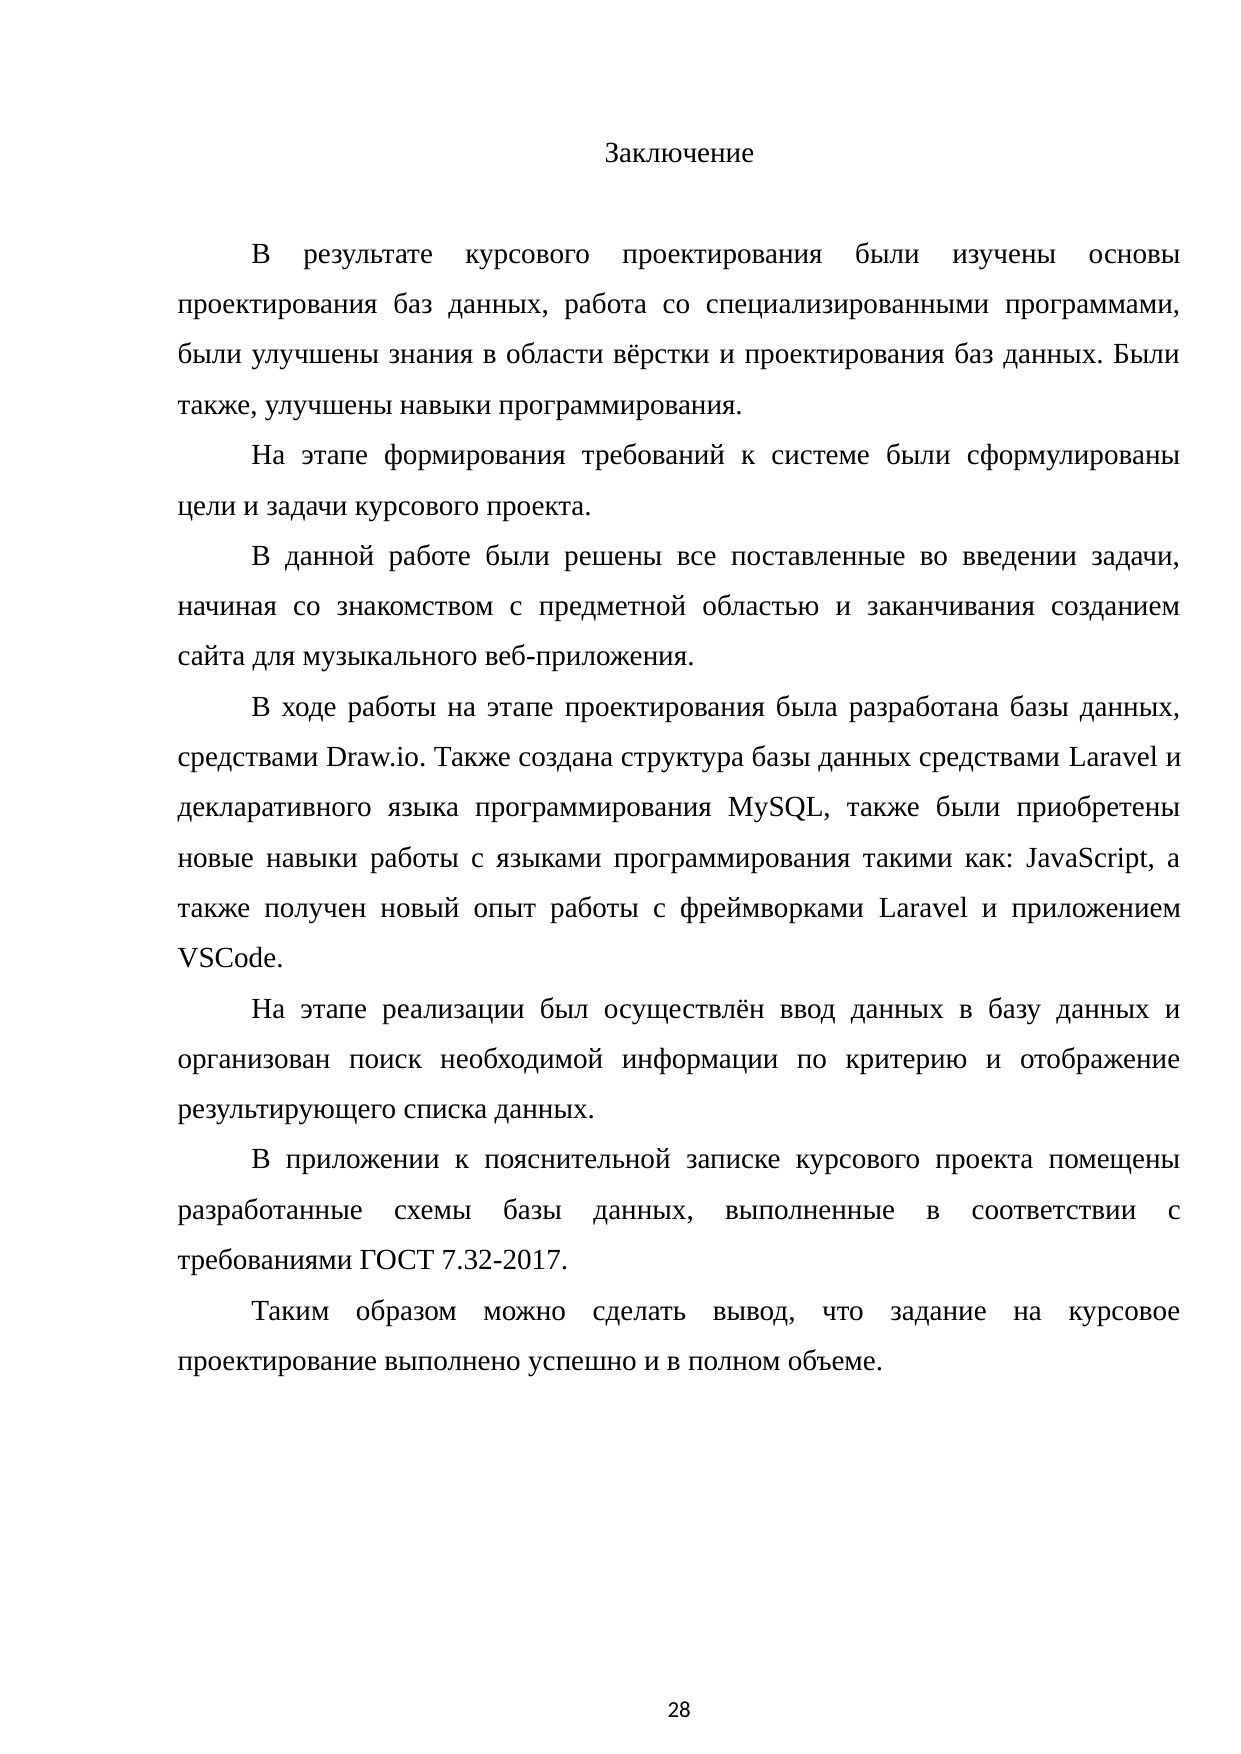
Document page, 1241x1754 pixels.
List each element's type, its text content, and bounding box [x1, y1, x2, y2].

text В данной работе были решены все поставленные во введении задачи, начиная со знакомством с предметной областью и заканчивания созданием сайта для музыкального веб-приложения. [177, 538, 1181, 672]
title Заключение [177, 135, 1181, 169]
text На этапе формирования требований к системе были сформулированы цели и задачи курсового проекта. [177, 437, 1181, 521]
text В результате курсового проектирования были изучены основы проектирования баз данных, работа со специализированными программами, были улучшены знания в области вёрстки и проектирования баз данных. Были также, улучшены навыки программирования. [177, 236, 1181, 421]
text В приложении к пояснительной записке курсового проекта помещены разработанные схемы базы данных, выполненные в соответствии с требованиями ГОСТ 7.32-2017. [177, 1142, 1181, 1276]
text Таким образом можно сделать вывод, что задание на курсовое проектирование выполнено успешно и в полном объеме. [177, 1293, 1181, 1376]
text На этапе реализации был осуществлён ввод данных в базу данных и организован поиск необходимой информации по критерию и отображение результирующего списка данных. [177, 991, 1181, 1125]
text В ходе работы на этапе проектирования была разработана базы данных, средствами Draw.io. Также создана структура базы данных средствами Laravel и декларативного языка программирования MySQL, также были приобретены новые навыки работы с языками программирования такими как: JavaScript, а также получен новый опыт работы с фреймворками Laravel и приложением VSCode. [177, 689, 1181, 974]
